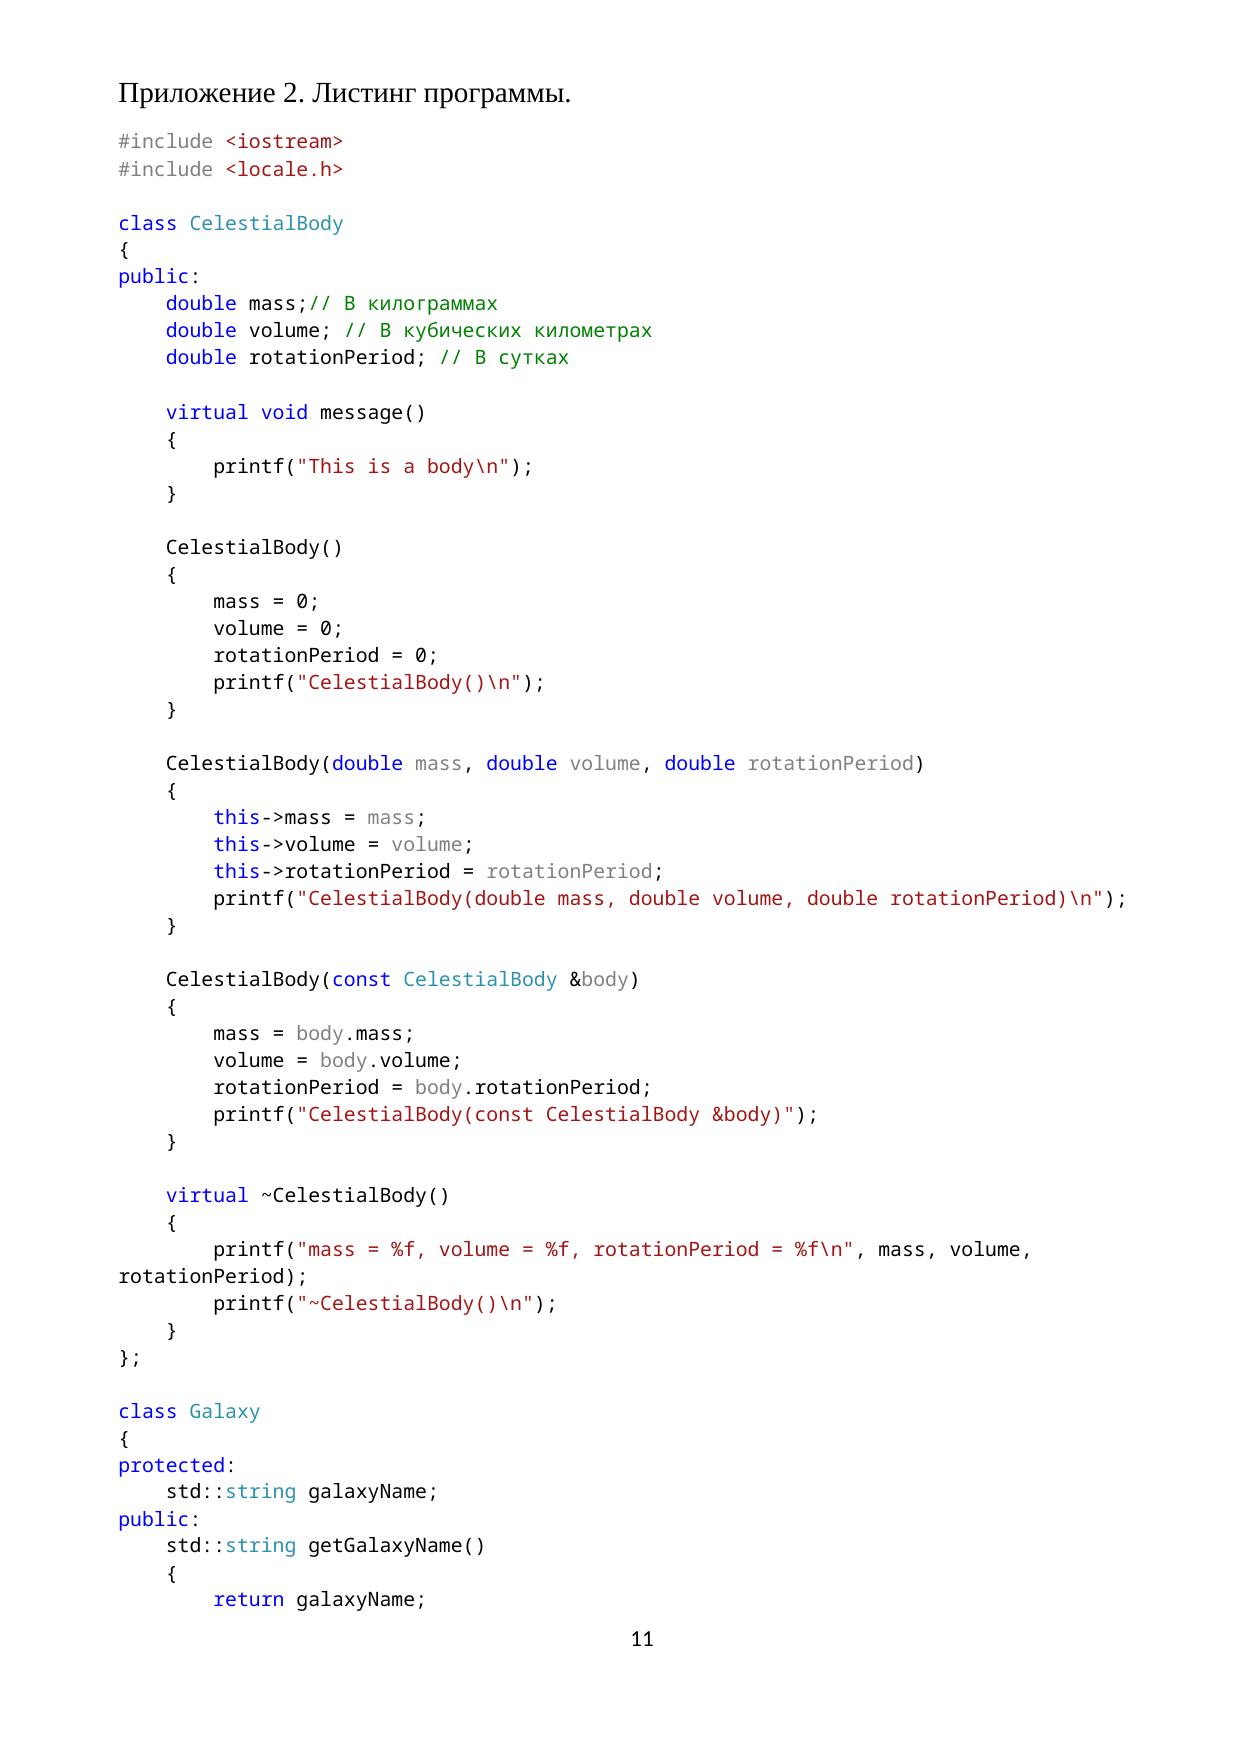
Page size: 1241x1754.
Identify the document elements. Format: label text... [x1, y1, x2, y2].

text #include <iostream> [118, 128, 1165, 155]
text this->mass = mass; [118, 803, 1165, 830]
text double volume; // В кубических километрах [118, 317, 1165, 344]
text { [118, 561, 1165, 587]
text std::string galaxyName; [118, 1478, 1165, 1505]
text { [118, 776, 1165, 803]
text printf("mass = %f, volume = %f, rotationPeriod = %f\n", mass, volume, rotationPeriod); [118, 1235, 1165, 1289]
text { [118, 992, 1165, 1019]
text printf("CelestialBody(double mass, double volume, double rotationPeriod)\n"); [118, 884, 1165, 911]
text { [118, 426, 1165, 453]
text mass = body.mass; [118, 1019, 1165, 1046]
text Приложение 2. Листинг программы. [118, 75, 1165, 108]
text this->rotationPeriod = rotationPeriod; [118, 857, 1165, 884]
text double mass;// В килограммах [118, 290, 1165, 317]
text std::string getGalaxyName() [118, 1532, 1165, 1559]
text printf("CelestialBody(const CelestialBody &body)"); [118, 1100, 1165, 1127]
text { [118, 1208, 1165, 1235]
text { [118, 236, 1165, 263]
text class CelestialBody [118, 209, 1165, 236]
text class Galaxy [118, 1397, 1165, 1424]
text volume = 0; [118, 614, 1165, 641]
text CelestialBody() [118, 533, 1165, 561]
text } [118, 479, 1165, 507]
text } [118, 1127, 1165, 1154]
text printf("CelestialBody()\n"); [118, 668, 1165, 695]
text public: [118, 1505, 1165, 1532]
text virtual void message() [118, 399, 1165, 426]
text mass = 0; [118, 587, 1165, 614]
text rotationPeriod = 0; [118, 641, 1165, 668]
text this->volume = volume; [118, 830, 1165, 857]
text } [118, 911, 1165, 938]
text volume = body.volume; [118, 1046, 1165, 1073]
text }; [118, 1343, 1165, 1370]
text virtual ~CelestialBody() [118, 1181, 1165, 1208]
text rotationPeriod = body.rotationPeriod; [118, 1073, 1165, 1100]
text return galaxyName; [118, 1586, 1165, 1613]
text printf("~CelestialBody()\n"); [118, 1289, 1165, 1316]
text } [118, 695, 1165, 722]
text printf("This is a body\n"); [118, 453, 1165, 479]
text CelestialBody(double mass, double volume, double rotationPeriod) [118, 749, 1165, 776]
text #include <locale.h> [118, 155, 1165, 182]
text { [118, 1559, 1165, 1586]
text CelestialBody(const CelestialBody &body) [118, 965, 1165, 992]
text protected: [118, 1451, 1165, 1478]
text } [118, 1316, 1165, 1343]
text { [118, 1424, 1165, 1451]
text public: [118, 263, 1165, 290]
text double rotationPeriod; // В сутках [118, 344, 1165, 371]
